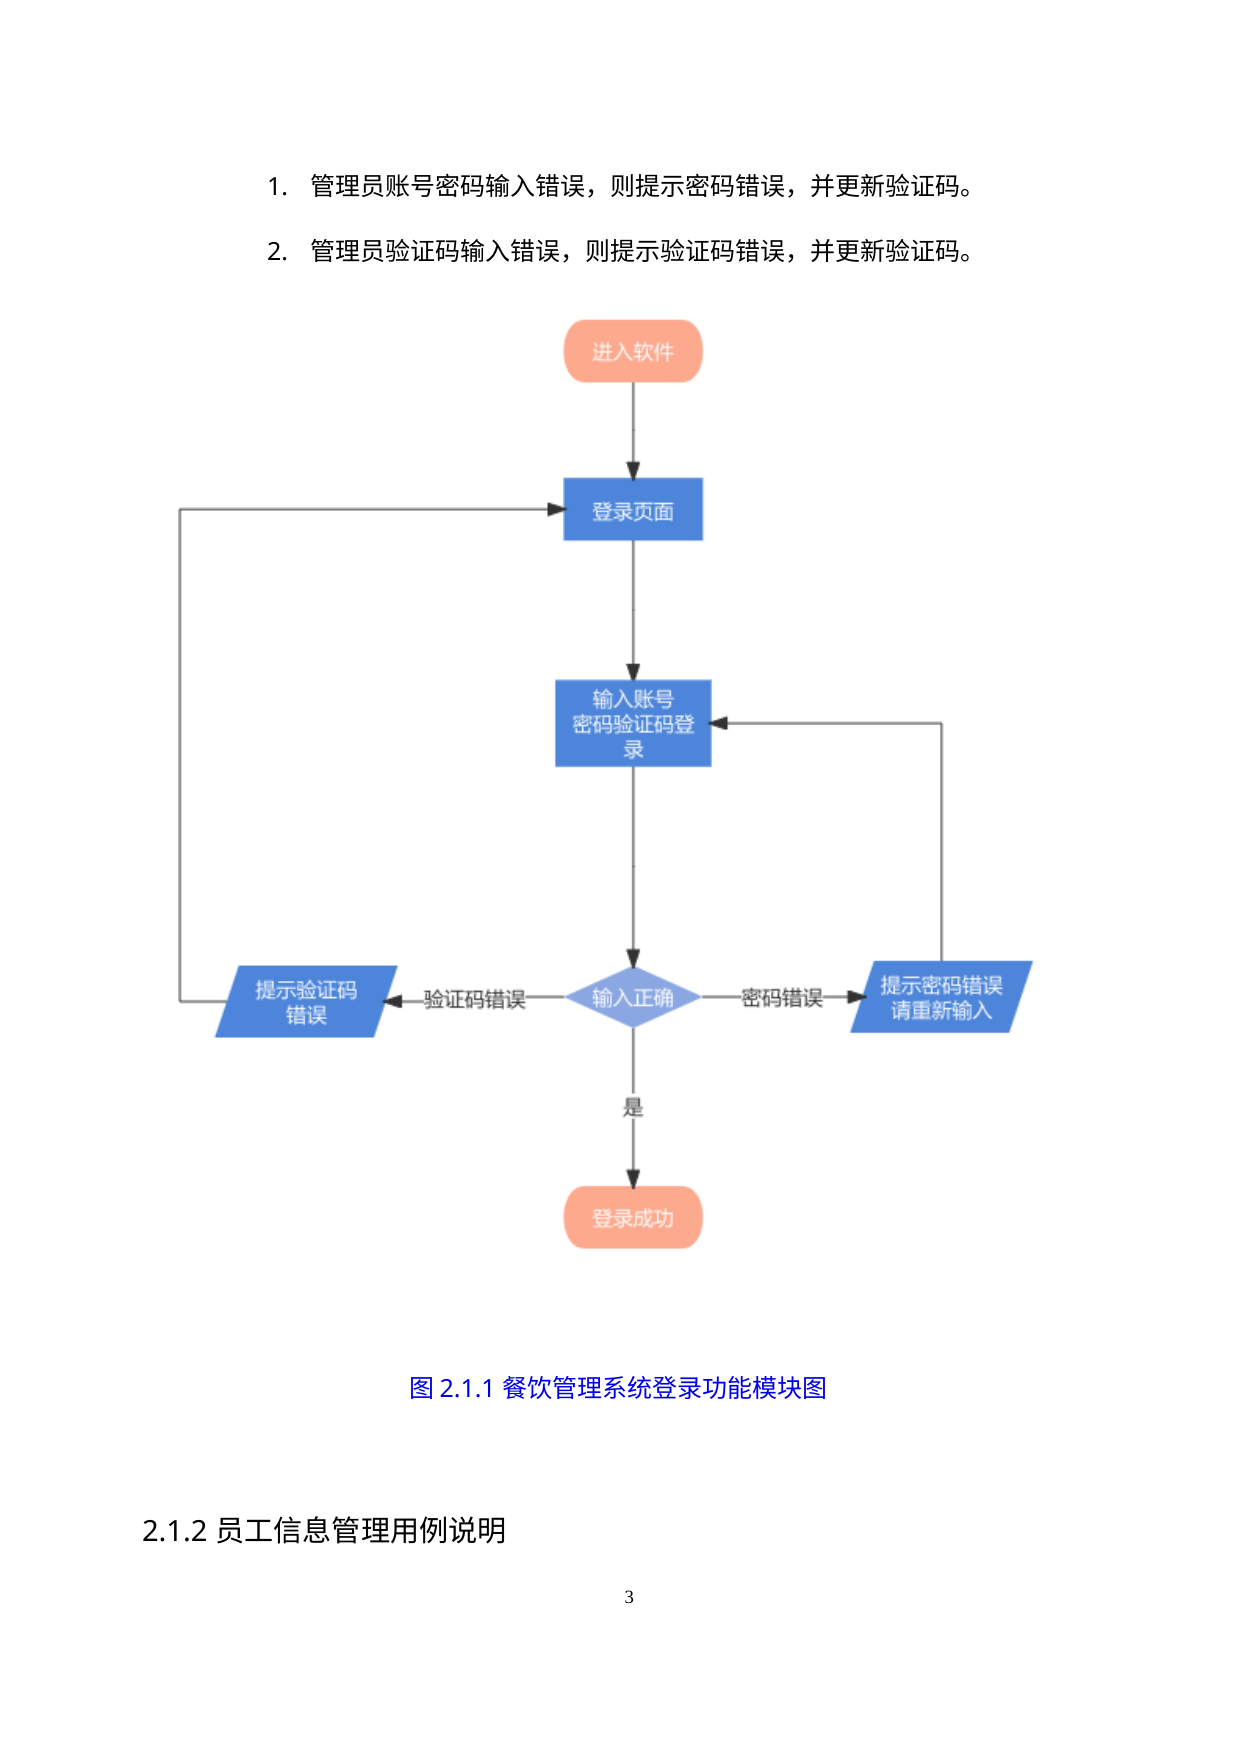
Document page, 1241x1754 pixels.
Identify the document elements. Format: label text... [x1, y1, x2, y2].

list 管理员账号密码输入错误，则提示密码错误，并更新验证码。 [267, 152, 1116, 217]
text 图2.1.1 餐饮管理系统登录功能模块图 [142, 1354, 1116, 1419]
picture [141, 281, 1072, 1288]
text 2.1.2 员工信息管理用例说明 [142, 1497, 1116, 1562]
list 管理员验证码输入错误，则提示验证码错误，并更新验证码。 [267, 217, 1116, 282]
